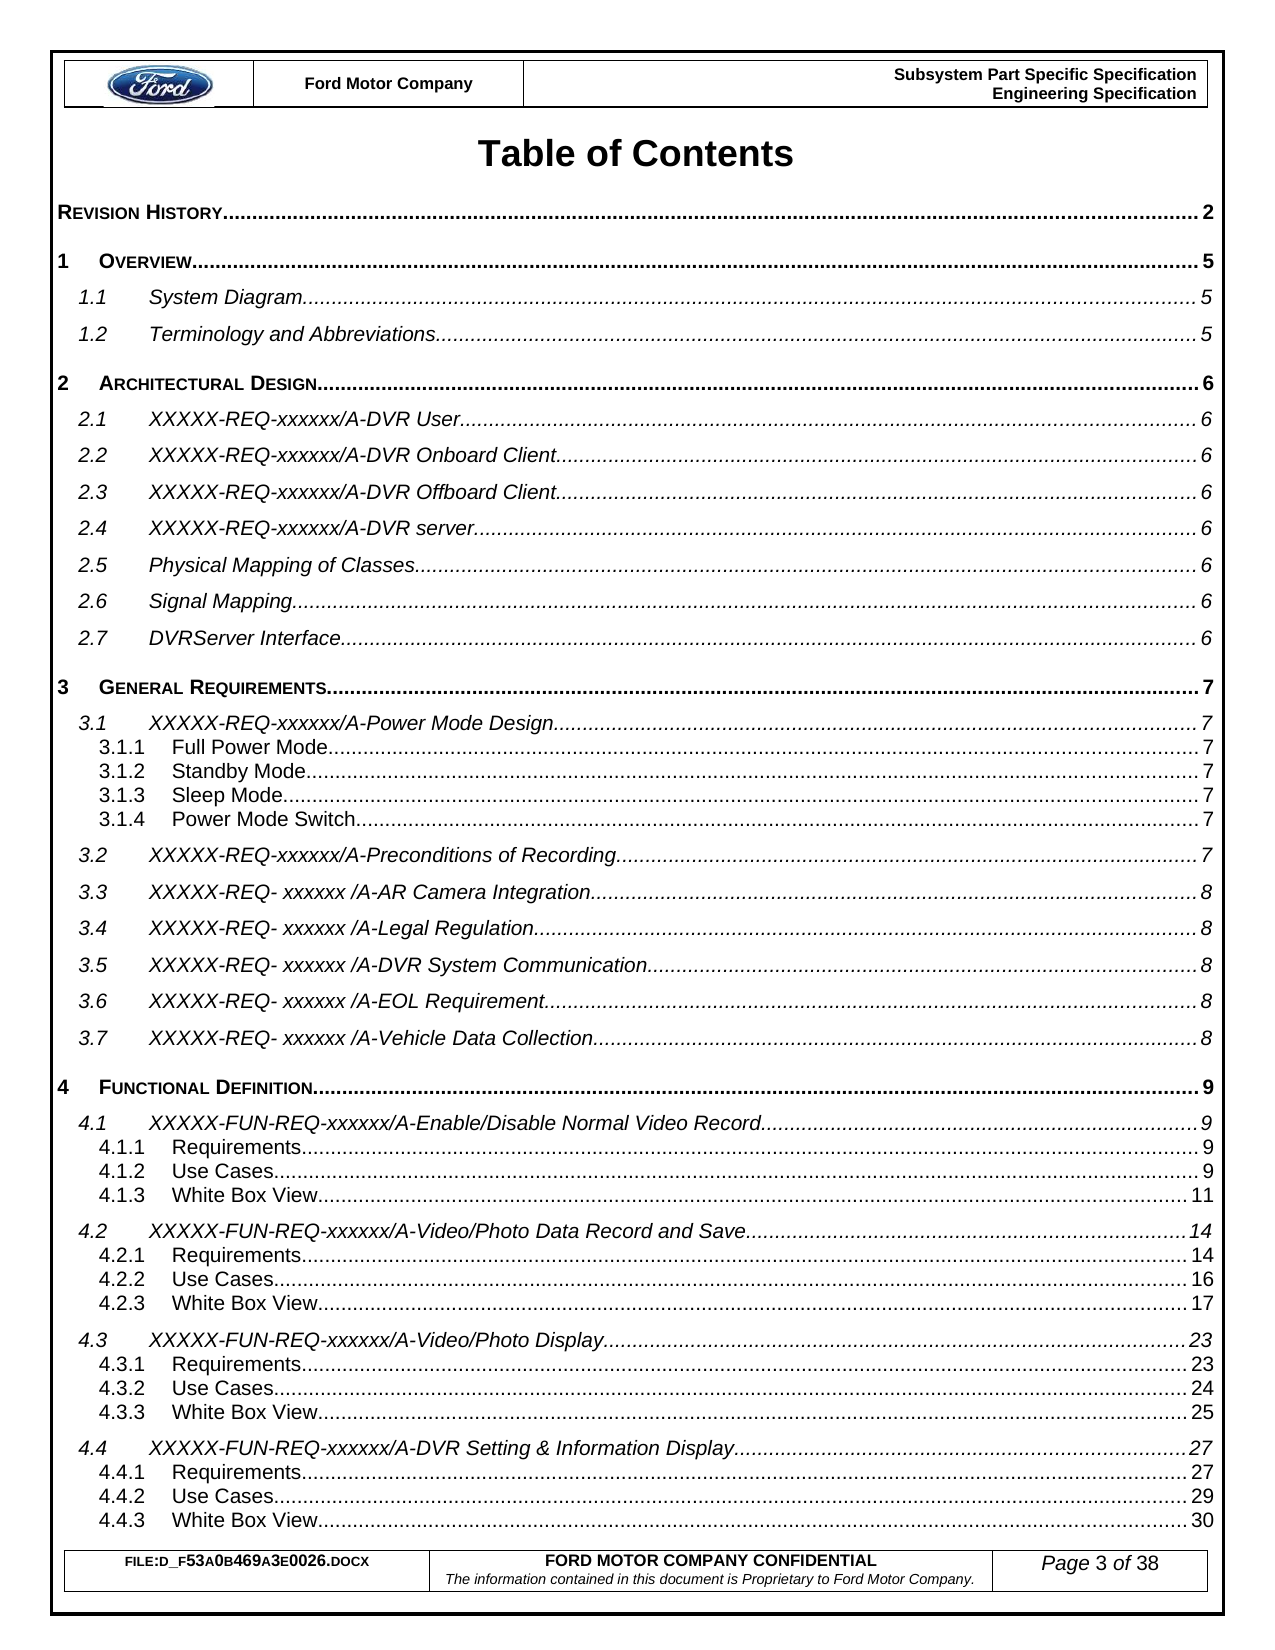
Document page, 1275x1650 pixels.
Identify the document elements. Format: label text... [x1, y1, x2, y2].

text 4.4.1 Requirements 27 [99, 1460, 1215, 1484]
text 2.2 XXXXX-REQ-xxxxxx/A-DVR Onboard Client 6 [78, 443, 1215, 467]
text 4.1 XXXXX-FUN-REQ-xxxxxx/A-Enable/Disable Normal Video Record 9 [78, 1111, 1215, 1135]
text 4.4.3 White Box View 30 [99, 1508, 1215, 1532]
text 3.6 XXXXX-REQ- xxxxxx /A-EOL Requirement 8 [78, 989, 1215, 1013]
picture [103, 61, 215, 107]
text 1 Overview 5 [57, 248, 1215, 272]
text 4.3.2 Use Cases 24 [99, 1376, 1215, 1399]
text 2 Architectural Design 6 [57, 370, 1215, 394]
text 4.4 XXXXX-FUN-REQ-xxxxxx/A-DVR Setting & Information Display 27 [78, 1436, 1215, 1460]
text 4 Functional Definition 9 [57, 1074, 1215, 1098]
text 3.1 XXXXX-REQ-xxxxxx/A-Power Mode Design 7 [78, 711, 1215, 735]
text 3.1.4 Power Mode Switch 7 [99, 807, 1215, 831]
text 4.2 XXXXX-FUN-REQ-xxxxxx/A-Video/Photo Data Record and Save 14 [78, 1219, 1215, 1243]
text 4.3 XXXXX-FUN-REQ-xxxxxx/A-Video/Photo Display 23 [78, 1328, 1215, 1352]
text Table of Contents [57, 131, 1215, 174]
text 4.2.1 Requirements 14 [99, 1243, 1215, 1267]
text 4.3.3 White Box View 25 [99, 1399, 1215, 1423]
text 4.3.1 Requirements 23 [99, 1352, 1215, 1376]
text 3.2 XXXXX-REQ-xxxxxx/A-Preconditions of Recording 7 [78, 843, 1215, 867]
text 2.6 Signal Mapping 6 [78, 589, 1215, 613]
text 3 General Requirements 7 [57, 674, 1215, 698]
text 3.5 XXXXX-REQ- xxxxxx /A-DVR System Communication 8 [78, 953, 1215, 977]
text 4.1.3 White Box View 11 [99, 1183, 1215, 1207]
text 3.1.2 Standby Mode 7 [99, 759, 1215, 783]
text 2.7 DVRServer Interface 6 [78, 626, 1215, 649]
text 2.3 XXXXX-REQ-xxxxxx/A-DVR Offboard Client 6 [78, 480, 1215, 504]
text 2.4 XXXXX-REQ-xxxxxx/A-DVR server 6 [78, 516, 1215, 540]
text 4.1.2 Use Cases 9 [99, 1159, 1215, 1183]
text 3.1.1 Full Power Mode 7 [99, 735, 1215, 759]
text Revision History 2 [57, 199, 1215, 223]
text 2.1 XXXXX-REQ-xxxxxx/A-DVR User 6 [78, 407, 1215, 431]
text 3.7 XXXXX-REQ- xxxxxx /A-Vehicle Data Collection 8 [78, 1026, 1215, 1049]
text 4.2.3 White Box View 17 [99, 1291, 1215, 1315]
text 3.1.3 Sleep Mode 7 [99, 783, 1215, 807]
text 3.4 XXXXX-REQ- xxxxxx /A-Legal Regulation 8 [78, 916, 1215, 940]
text 2.5 Physical Mapping of Classes 6 [78, 553, 1215, 577]
text 4.2.2 Use Cases 16 [99, 1267, 1215, 1291]
text 4.4.2 Use Cases 29 [99, 1484, 1215, 1508]
text 4.1.1 Requirements 9 [99, 1135, 1215, 1159]
text 1.1 System Diagram 5 [78, 285, 1215, 309]
text 1.2 Terminology and Abbreviations 5 [78, 321, 1215, 345]
text 3.3 XXXXX-REQ- xxxxxx /A-AR Camera Integration 8 [78, 880, 1215, 904]
